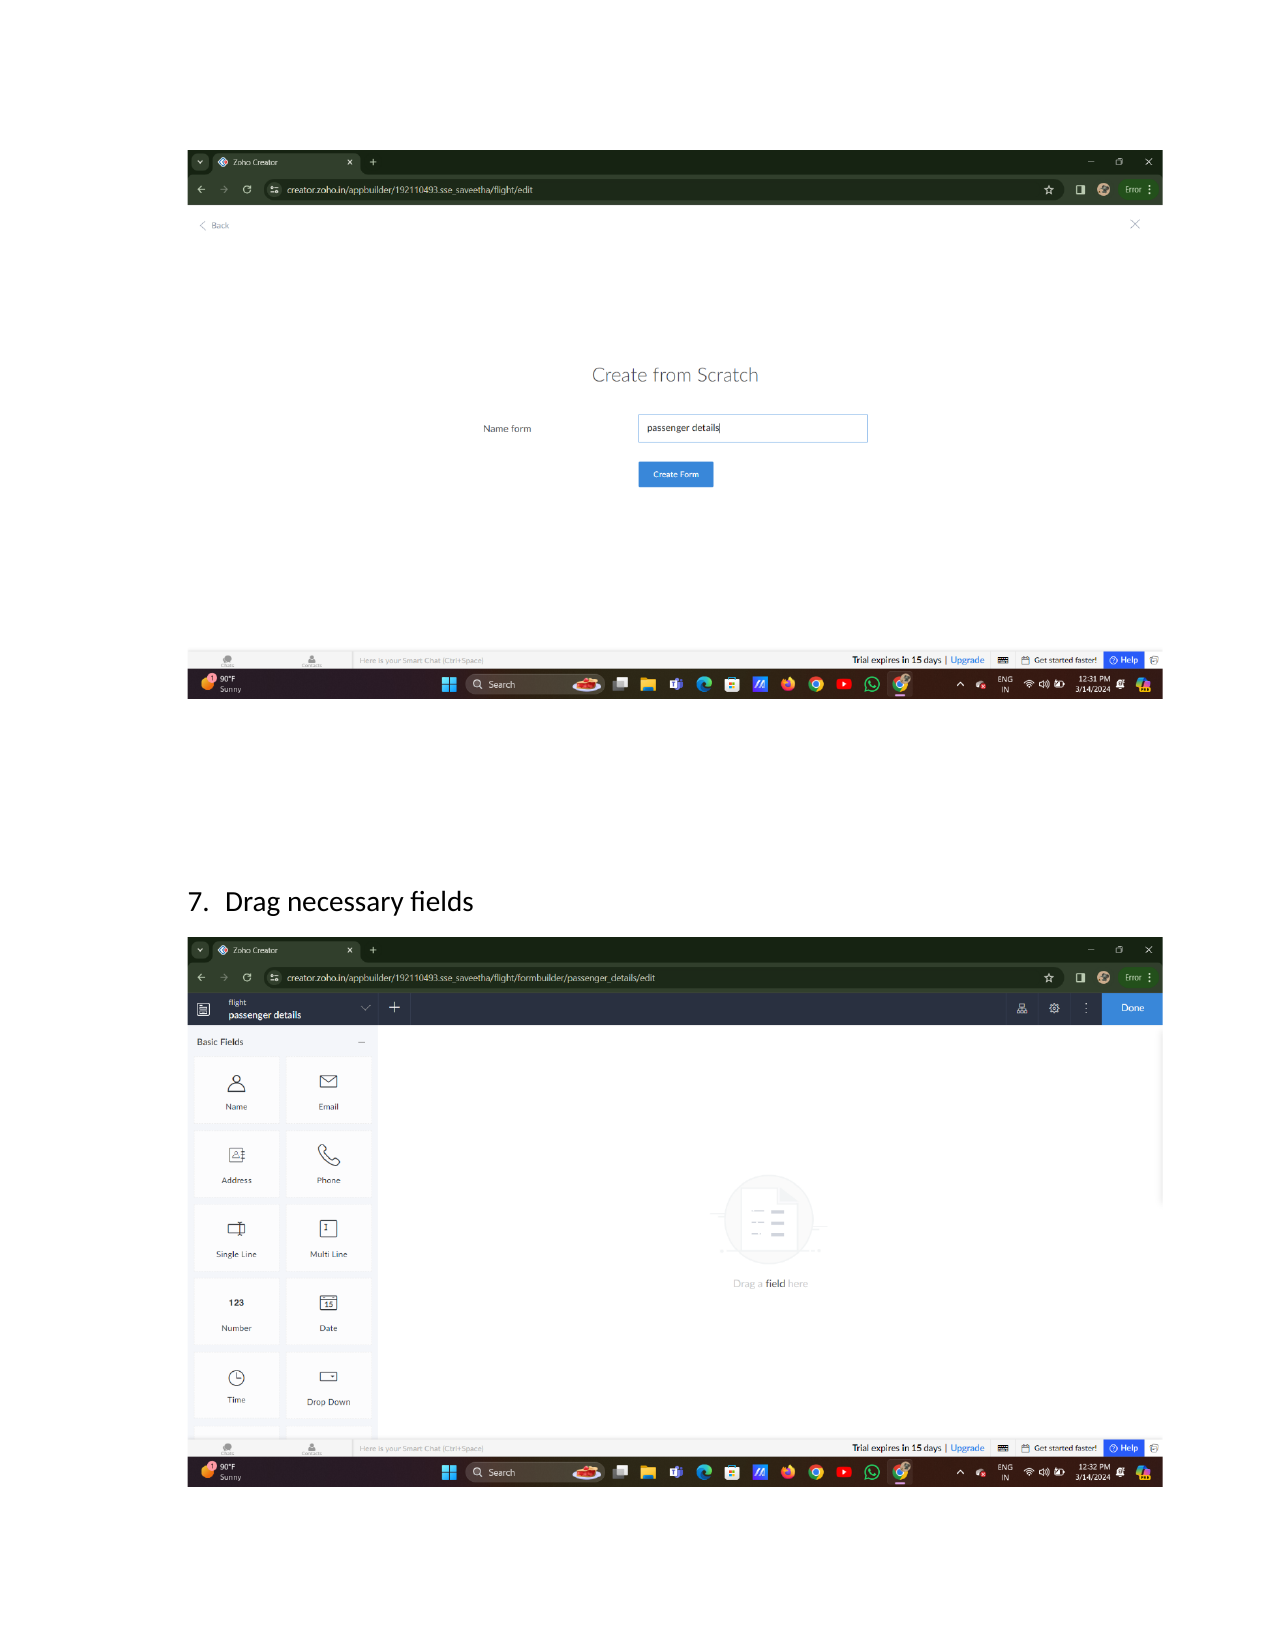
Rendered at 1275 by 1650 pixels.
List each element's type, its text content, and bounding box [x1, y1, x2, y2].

picture [187, 937, 1163, 1487]
list Drag necessary fields [187, 883, 1125, 918]
picture [187, 150, 1163, 699]
